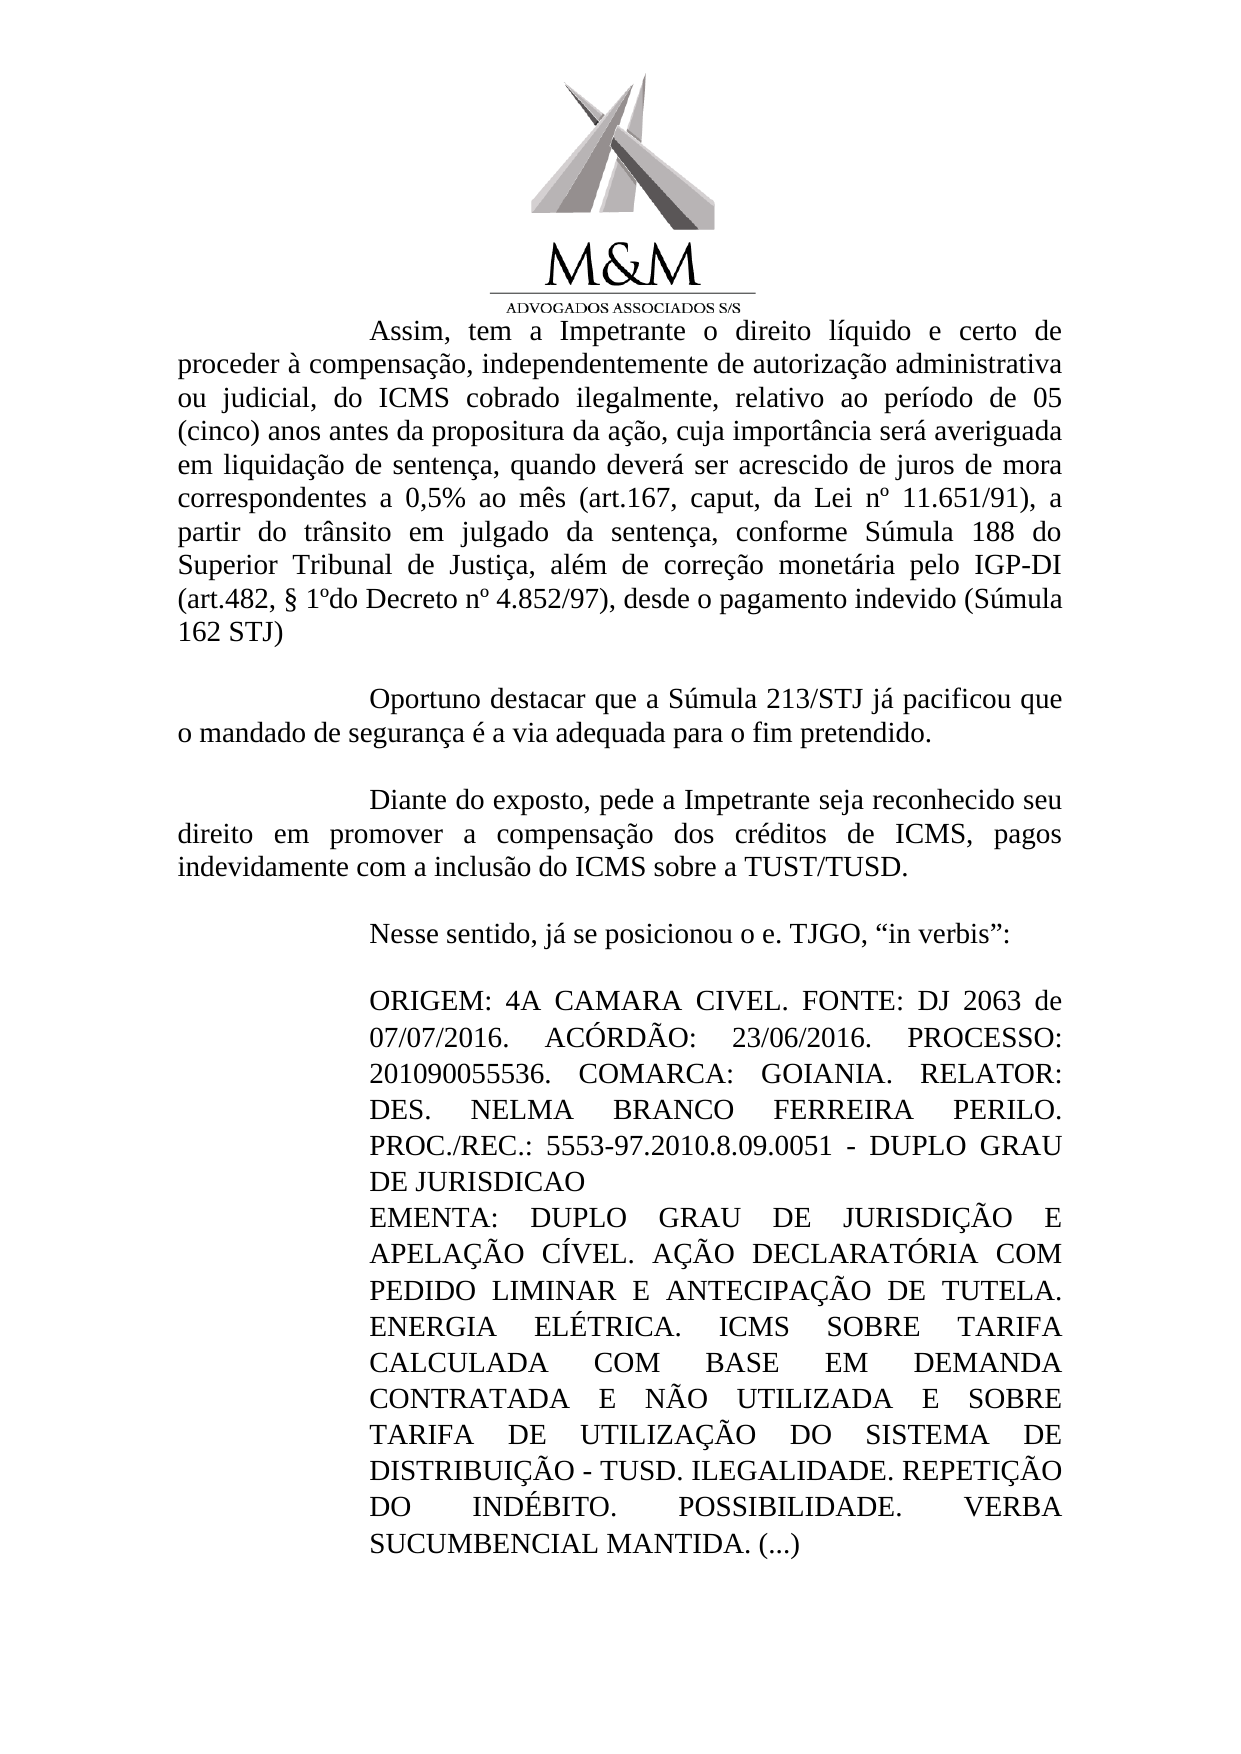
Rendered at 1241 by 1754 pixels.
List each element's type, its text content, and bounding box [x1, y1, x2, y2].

text Diante do exposto, pede a Impetrante seja reconhecido seu direito em promover a compensação dos créditos de ICMS, pagos indevidamente com a inclusão do ICMS sobre a TUST/TUSD. [177, 782, 1063, 883]
picture [489, 73, 756, 313]
text EMENTA: DUPLO GRAU DE JURISDIÇÃO E APELAÇÃO CÍVEL. AÇÃO DECLARATÓRIA COM PEDIDO LIMINAR E ANTECIPAÇÃO DE TUTELA. ENERGIA ELÉTRICA. ICMS SOBRE TARIFA CALCULADA COM BASE EM DEMANDA CONTRATADA E NÃO UTILIZADA E SOBRE TARIFA DE UTILIZAÇÃO DO SISTEMA DE DISTRIBUIÇÃO - TUSD. ILEGALIDADE. REPETIÇÃO DO INDÉBITO. POSSIBILIDADE. VERBA SUCUMBENCIAL MANTIDA. (...) [369, 1200, 1063, 1559]
text Oportuno destacar que a Súmula 213/STJ já pacificou que o mandado de segurança é a via adequada para o fim pretendido. [177, 682, 1063, 749]
text Nesse sentido, já se posicionou o e. TJGO, “in verbis”: [177, 916, 1063, 950]
text Assim, tem a Impetrante o direito líquido e certo de proceder à compensação, independentemente de autorização administrativa ou judicial, do ICMS cobrado ilegalmente, relativo ao período de 05 (cinco) anos antes da propositura da ação, cuja importância será averiguada em liquidação de sentença, quando deverá ser acrescido de juros de mora correspondentes a 0,5% ao mês (art.167, caput, da Lei nº 11.651/91), a partir do trânsito em julgado da sentença, conforme Súmula 188 do Superior Tribunal de Justiça, além de correção monetária pelo IGP-DI (art.482, § 1ºdo Decreto nº 4.852/97), desde o pagamento indevido (Súmula 162 STJ) [177, 313, 1063, 648]
text ORIGEM: 4A CAMARA CIVEL. FONTE: DJ 2063 de 07/07/2016. ACÓRDÃO: 23/06/2016. PROCESSO: 201090055536. COMARCA: GOIANIA. RELATOR: DES. NELMA BRANCO FERREIRA PERILO. PROC./REC.: 5553-97.2010.8.09.0051 - DUPLO GRAU DE JURISDICAO [369, 983, 1063, 1198]
